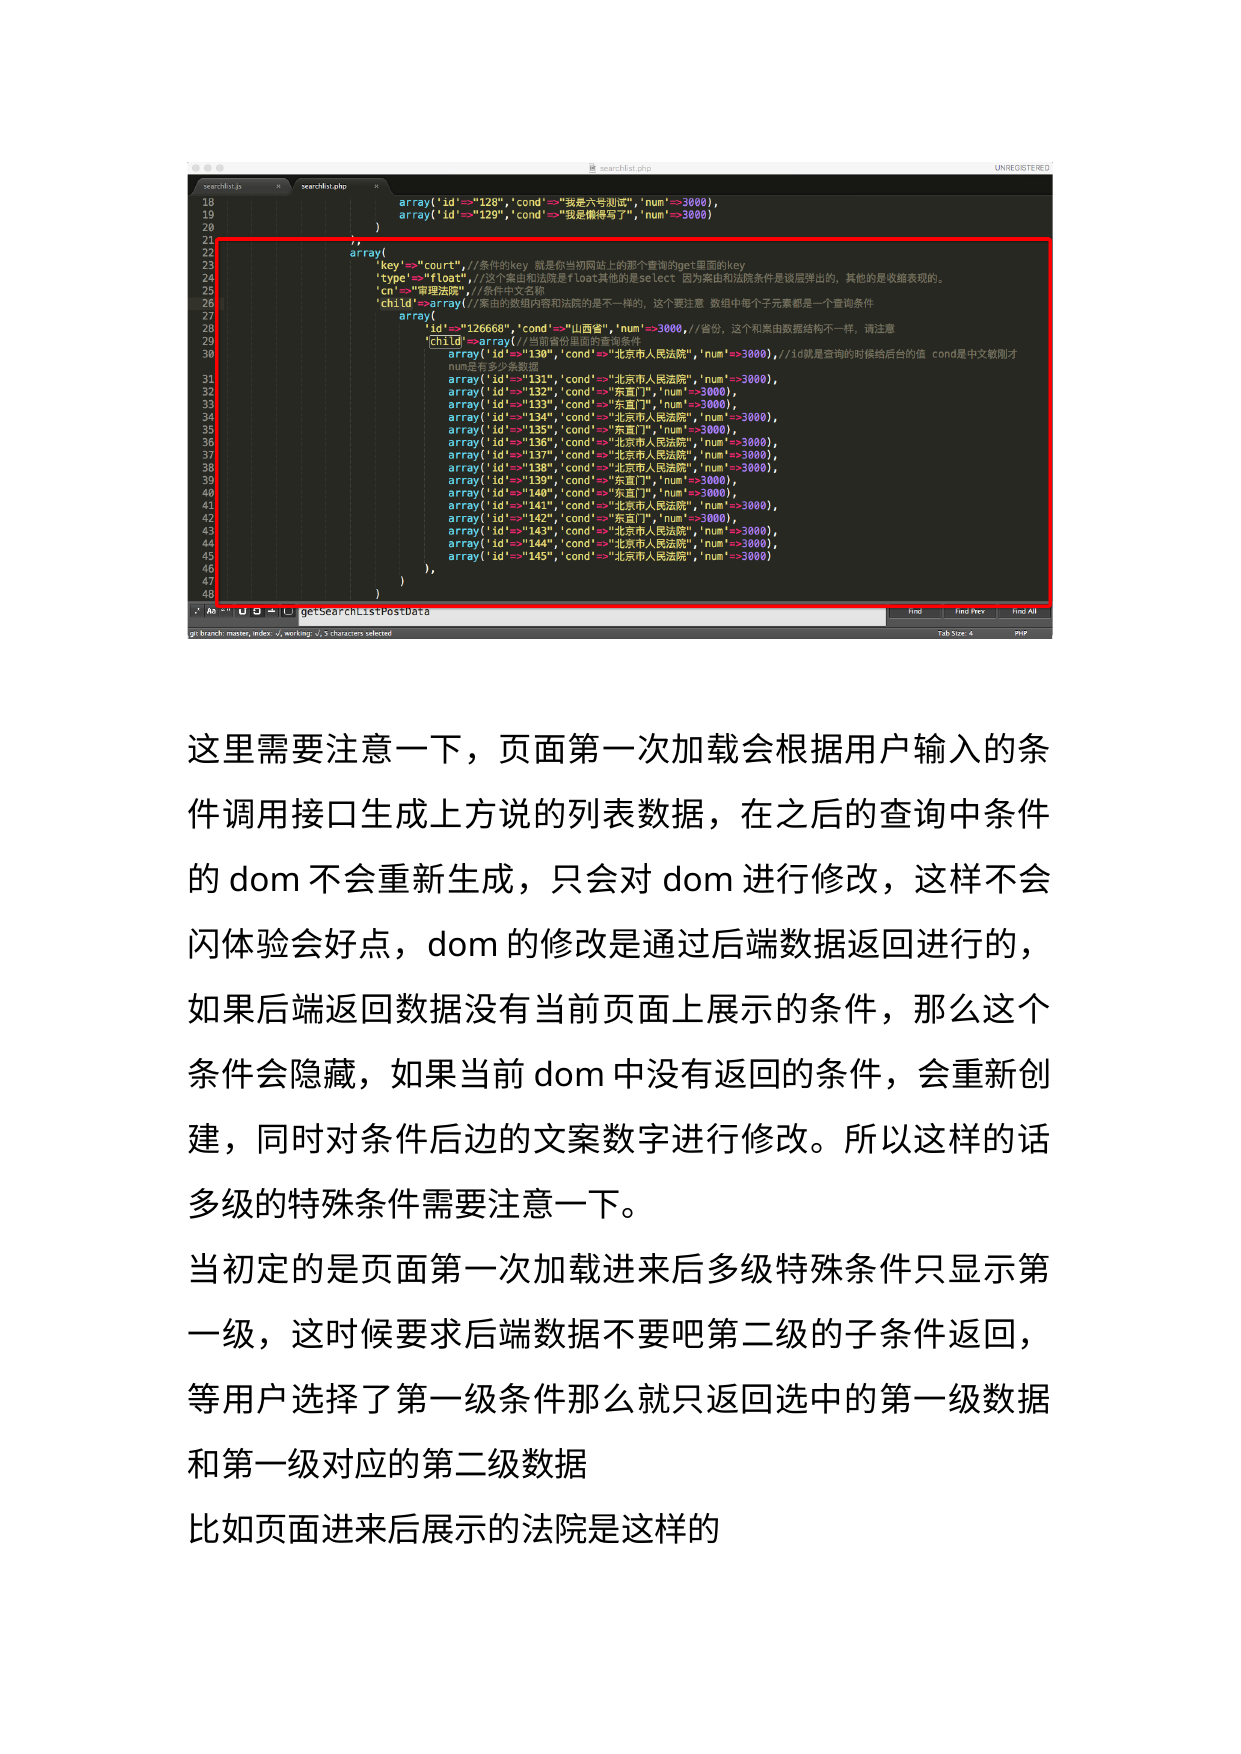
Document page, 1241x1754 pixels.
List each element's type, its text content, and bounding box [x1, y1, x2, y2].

text 比如页面进来后展示的法院是这样的 [187, 1494, 1053, 1559]
text 这里需要注意一下，页面第一次加载会根据用户输入的条件调用接口生成上方说的列表数据，在之后的查询中条件的dom不会重新生成，只会对dom进行修改，这样不会闪体验会好点，dom的修改是通过后端数据返回进行的，如果后端返回数据没有当前页面上展示的条件，那么这个条件会隐藏，如果当前dom中没有返回的条件，会重新创建，同时对条件后边的文案数字进行修改。所以这样的话多级的特殊条件需要注意一下。 [187, 714, 1053, 1234]
picture [187, 162, 1053, 639]
text 当初定的是页面第一次加载进来后多级特殊条件只显示第一级，这时候要求后端数据不要吧第二级的子条件返回，等用户选择了第一级条件那么就只返回选中的第一级数据和第一级对应的第二级数据 [187, 1234, 1053, 1494]
